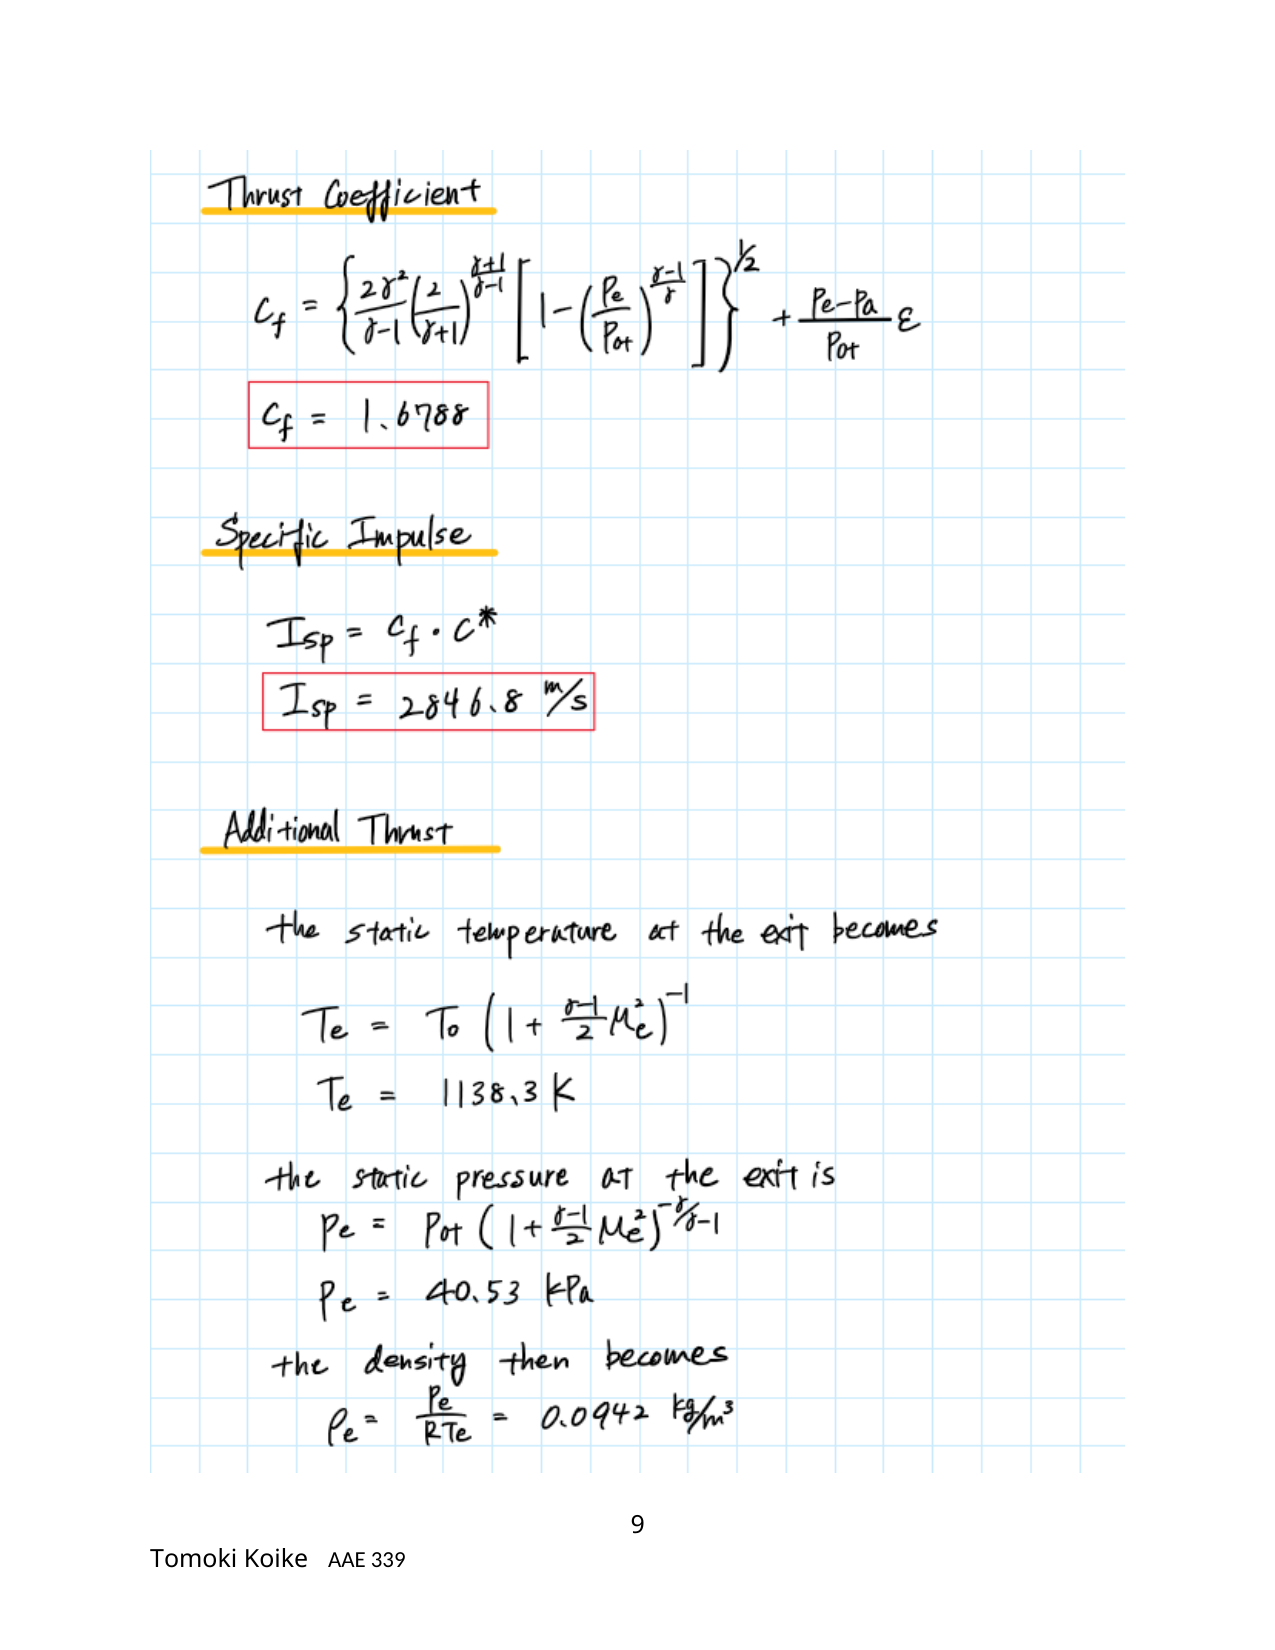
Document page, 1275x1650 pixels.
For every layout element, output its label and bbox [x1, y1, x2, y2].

picture [150, 150, 1125, 1473]
